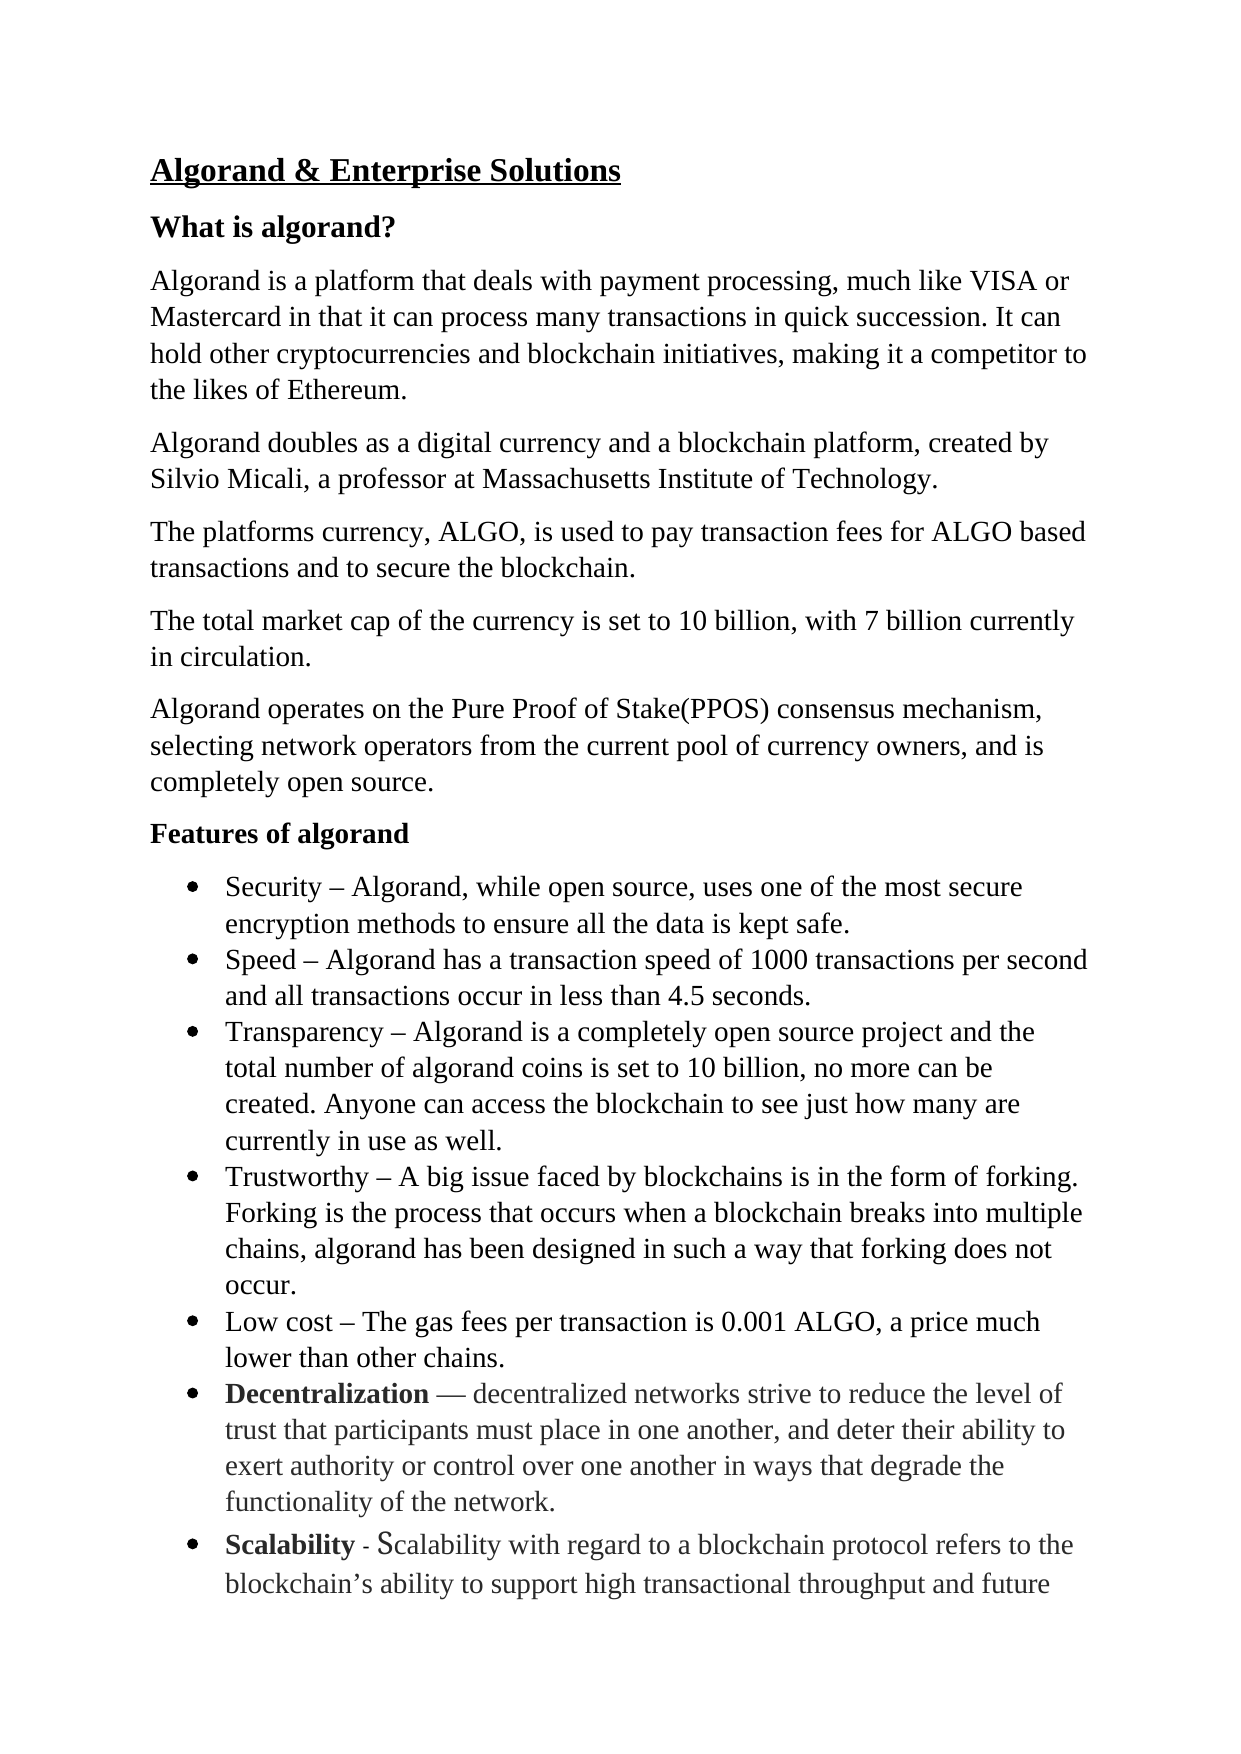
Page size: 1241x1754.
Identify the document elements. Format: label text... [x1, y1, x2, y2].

list Speed – Algorand has a transaction speed of 1000 transactions per second and all transactions occur in less than 4.5 seconds. [187, 942, 1090, 1012]
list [187, 1521, 1090, 1599]
text The total market cap of the currency is set to 10 billion, with 7 billion currently in circulation. [150, 603, 1090, 672]
text Algorand & Enterprise Solutions [150, 150, 1090, 188]
list Trustworthy – A big issue faced by blockchains is in the form of forking. Forking is the process that occurs when a blockchain breaks into multiple chains, algorand has been designed in such a way that forking does not occur. [187, 1159, 1090, 1301]
list Transparency – Algorand is a completely open source project and the total number of algorand coins is set to 10 billion, no more can be created. Anyone can access the blockchain to see just how many are currently in use as well. [187, 1014, 1090, 1156]
list Security – Algorand, while open source, uses one of the most secure encryption methods to ensure all the data is kept safe. [187, 869, 1090, 939]
text Algorand doubles as a digital currency and a blockchain platform, created by Silvio Micali, a professor at Massachusetts Institute of Technology. [150, 425, 1090, 494]
text What is algorand? [150, 208, 1090, 244]
list Decentralization — decentralized networks strive to reduce the level of trust that participants must place in one another, and deter their ability to exert authority or control over one another in ways that degrade the functionality of the network. [187, 1376, 1090, 1518]
text Features of algorand [150, 817, 1090, 850]
text Algorand is a platform that deals with payment processing, much like VISA or Mastercard in that it can process many transactions in quick succession. It can hold other cryptocurrencies and blockchain initiatives, making it a competitor to the likes of Ethereum. [150, 263, 1090, 405]
list Low cost – The gas fees per transaction is 0.001 ALGO, a price much lower than other chains. [187, 1304, 1090, 1373]
text The platforms currency, ALGO, is used to pay transaction fees for ALGO based transactions and to secure the blockchain. [150, 514, 1090, 583]
text Algorand operates on the Pure Proof of Stake(PPOS) consensus mechanism, selecting network operators from the current pool of currency owners, and is completely open source. [150, 692, 1090, 797]
